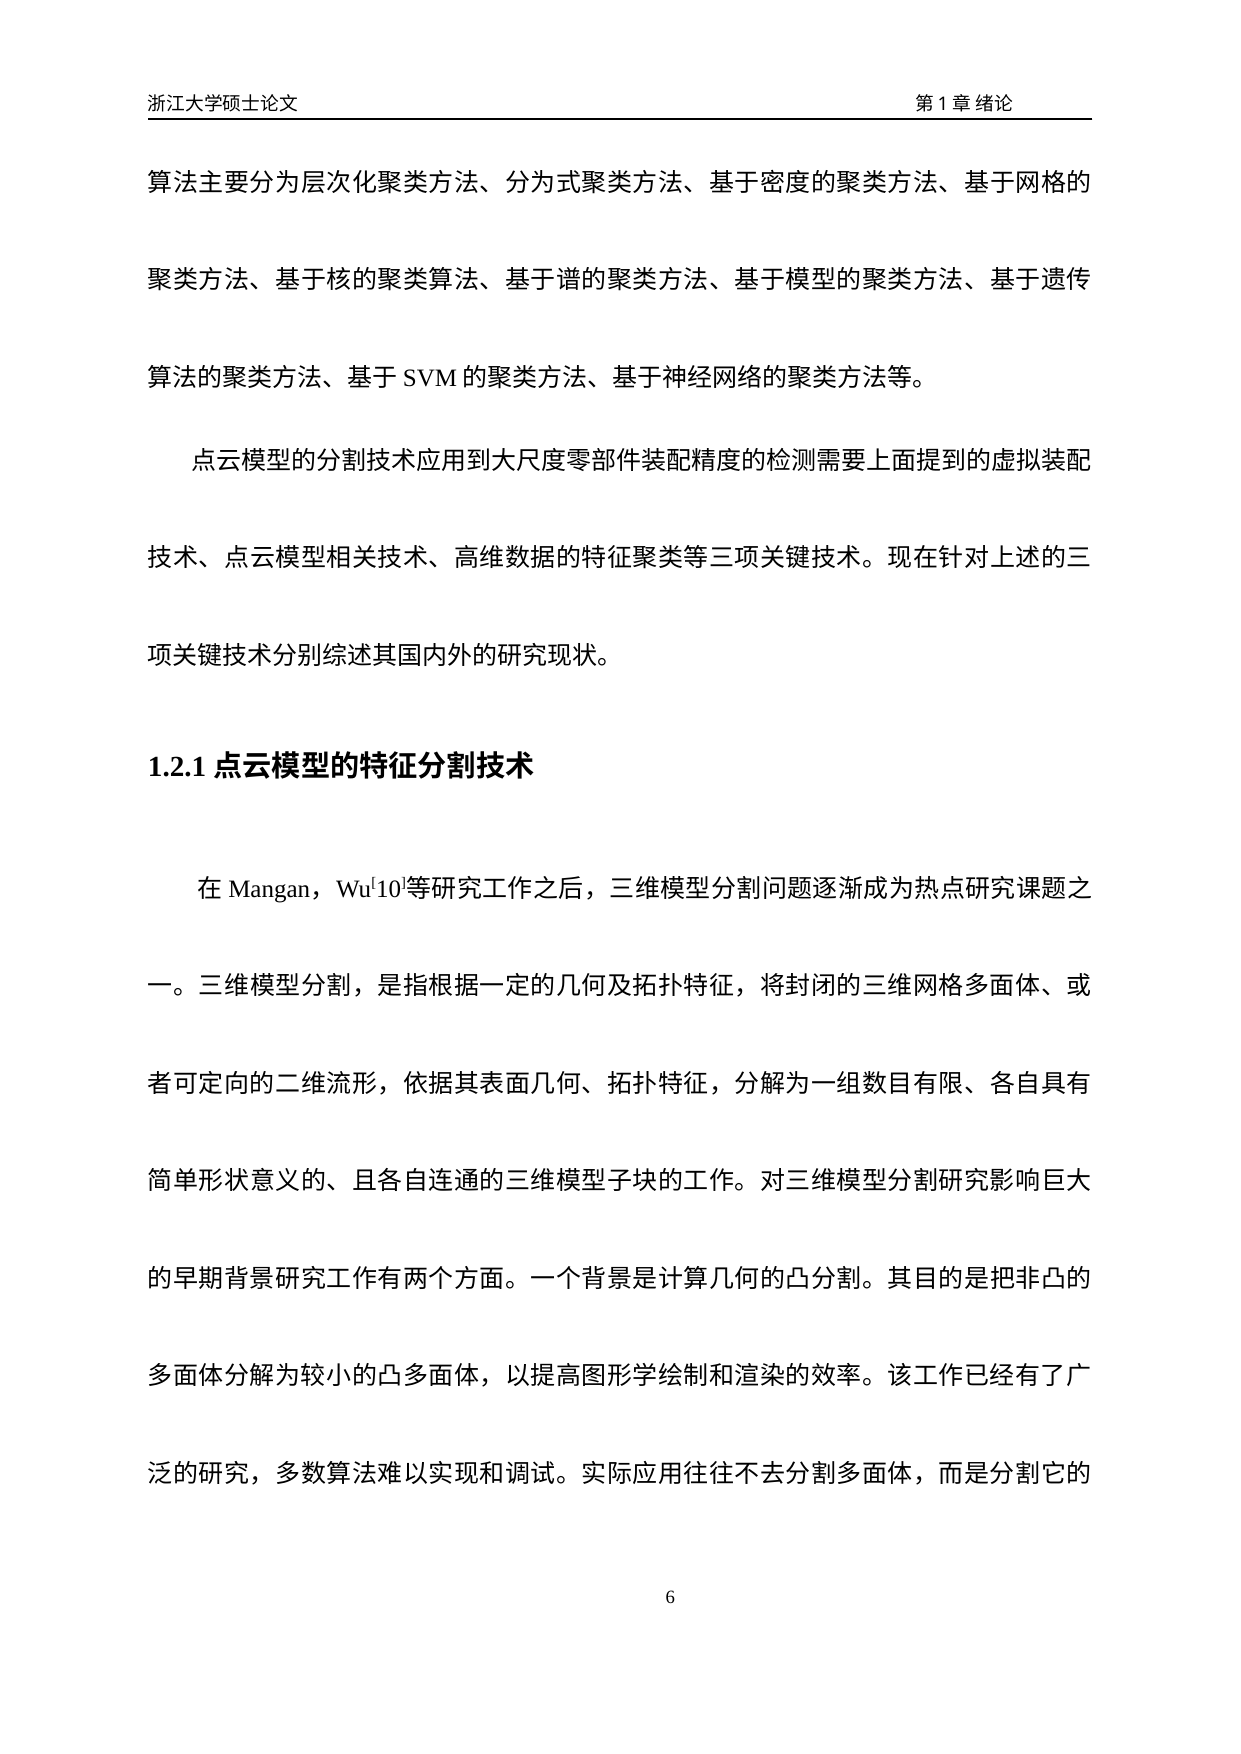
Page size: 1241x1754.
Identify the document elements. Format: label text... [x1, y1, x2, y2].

subtitle 点云模型的特征分割技术 [148, 731, 1092, 796]
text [148, 148, 1092, 408]
text 点云模型的分割技术应用到大尺度零部件装配精度的检测需要上面提到的虚拟装配技术、点云模型相关技术、高维数据的特征聚类等三项关键技术。现在针对上述的三项关键技术分别综述其国内外的研究现状。 [148, 426, 1092, 686]
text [148, 854, 1092, 1504]
